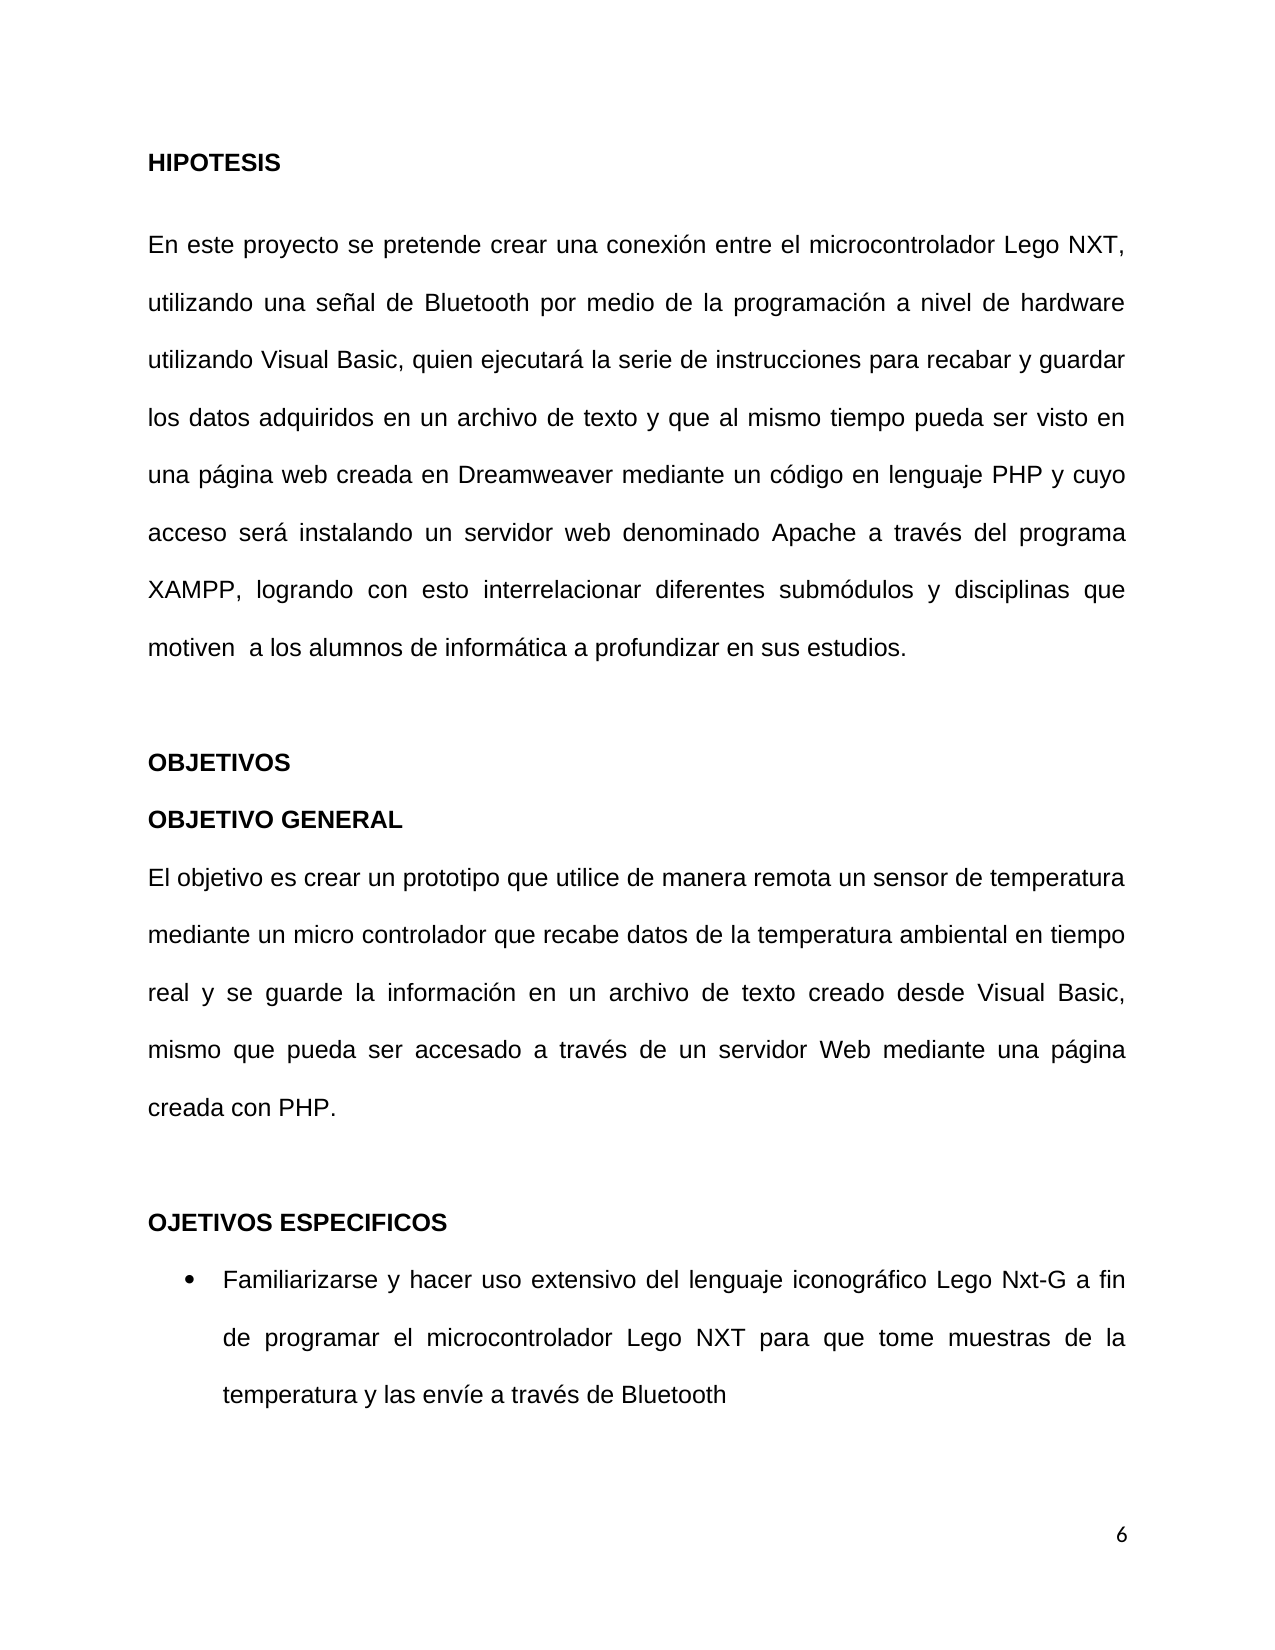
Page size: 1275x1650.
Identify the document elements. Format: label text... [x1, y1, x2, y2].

text HIPOTESIS [148, 148, 1127, 176]
text OJETIVOS ESPECIFICOS [148, 1208, 1127, 1236]
text OBJETIVO GENERAL [148, 805, 1127, 834]
list Familiarizarse y hacer uso extensivo del lenguaje iconográfico Lego Nxt-G a fin de programar el microcontrolador Lego NXT para que tome muestras de la temperatura y las envíe a través de Bluetooth [185, 1265, 1127, 1409]
text En este proyecto se pretende crear una conexión entre el microcontrolador Lego NXT, utilizando una señal de Bluetooth por medio de la programación a nivel de hardware utilizando Visual Basic, quien ejecutará la serie de instrucciones para recabar y guardar los datos adquiridos en un archivo de texto y que al mismo tiempo pueda ser visto en una página web creada en Dreamweaver mediante un código en lenguaje PHP y cuyo acceso será instalando un servidor web denominado Apache a través del programa XAMPP, logrando con esto interrelacionar diferentes submódulos y disciplinas que motiven a los alumnos de informática a profundizar en sus estudios. [148, 230, 1127, 661]
text OBJETIVOS [148, 748, 1127, 776]
text El objetivo es crear un prototipo que utilice de manera remota un sensor de temperatura mediante un micro controlador que recabe datos de la temperatura ambiental en tiempo real y se guarde la información en un archivo de texto creado desde Visual Basic, mismo que pueda ser accesado a través de un servidor Web mediante una página creada con PHP. [148, 863, 1127, 1121]
